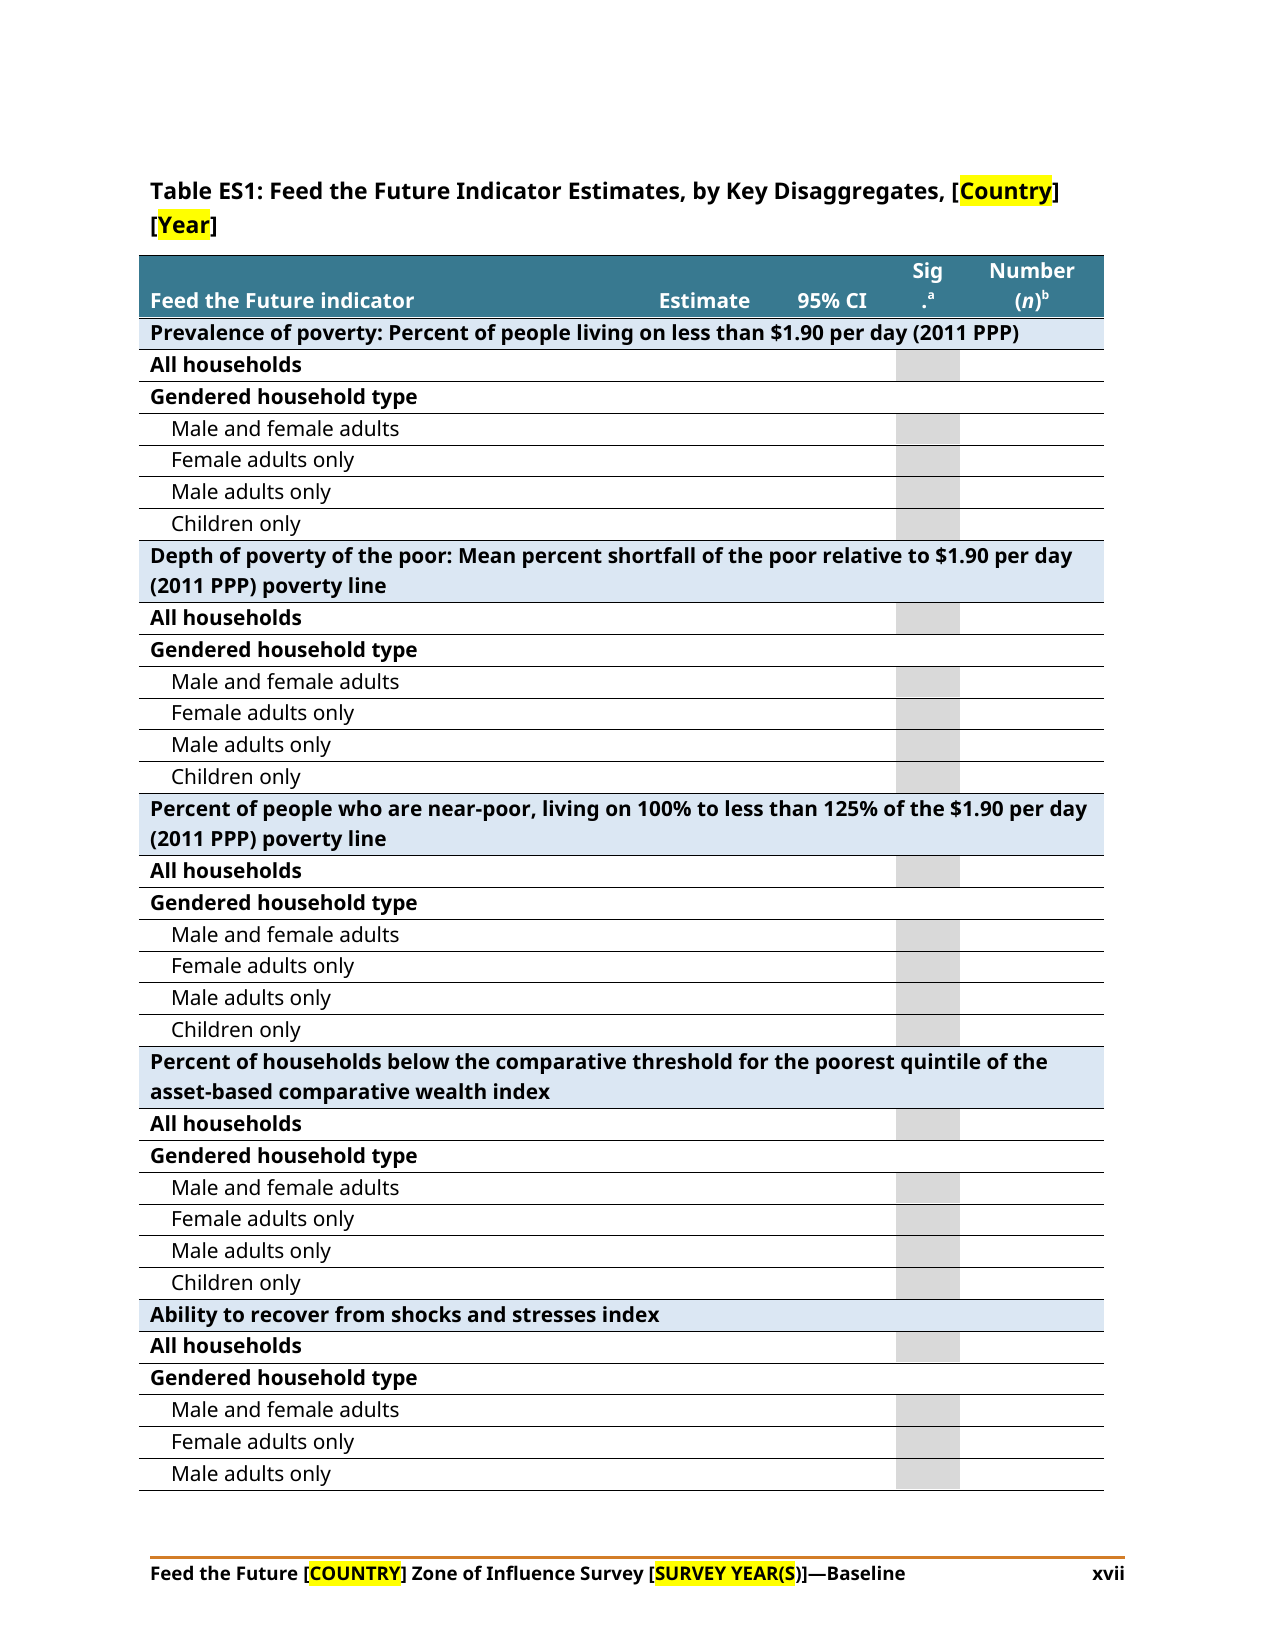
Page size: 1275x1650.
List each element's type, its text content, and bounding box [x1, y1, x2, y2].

table_cell Male adults only [139, 983, 640, 1014]
table_cell [896, 1141, 960, 1172]
table_cell All households [139, 1332, 640, 1362]
table_cell [768, 1236, 896, 1267]
table_cell [896, 1332, 960, 1362]
table_cell [960, 920, 1104, 951]
table_cell [768, 350, 896, 381]
table_cell [768, 983, 896, 1014]
table_cell [640, 1015, 768, 1046]
table_cell [960, 446, 1104, 476]
table_cell [896, 1173, 960, 1203]
table_cell [768, 1015, 896, 1046]
table_cell [768, 1141, 896, 1172]
table_cell [768, 509, 896, 540]
table_cell [896, 446, 960, 476]
table_cell [960, 1173, 1104, 1203]
table_cell [896, 888, 960, 919]
table_cell [640, 1109, 768, 1140]
table_cell [640, 1427, 768, 1458]
table_header 95% CI [768, 256, 896, 317]
table_cell [960, 856, 1104, 887]
title Table ES1: Feed the Future Indicator Estimates, by Key Disaggregates, [Country] [Year] [150, 175, 1125, 240]
table_cell [768, 635, 896, 666]
table_cell Depth of poverty of the poor: Mean percent shortfall of the poor relative to $1.90 per day (2011 PPP) poverty line [139, 541, 1104, 602]
table_cell [640, 1395, 768, 1426]
table_cell [960, 952, 1104, 982]
table_header Estimate [640, 256, 768, 317]
table_cell [960, 603, 1104, 634]
table_cell Male and female adults [139, 667, 640, 697]
table_cell [960, 1459, 1104, 1489]
table_cell [896, 920, 960, 951]
table_cell All households [139, 856, 640, 887]
table_cell [640, 730, 768, 761]
table_cell [640, 1236, 768, 1267]
table_cell Gendered household type [139, 1364, 640, 1394]
table_header Number (n)b [960, 256, 1104, 317]
table_cell Children only [139, 509, 640, 540]
table_cell [768, 1395, 896, 1426]
table_cell [640, 699, 768, 729]
table_cell [640, 667, 768, 697]
table_cell [960, 730, 1104, 761]
table_cell Children only [139, 1268, 640, 1299]
table_cell [640, 446, 768, 476]
table_cell Percent of households below the comparative threshold for the poorest quintile of the asset-based comparative wealth index [139, 1047, 1104, 1108]
table_cell [896, 1364, 960, 1394]
table_cell [768, 888, 896, 919]
table_cell [640, 477, 768, 508]
table_cell [896, 856, 960, 887]
table_cell [896, 603, 960, 634]
table_cell [960, 983, 1104, 1014]
table_cell Male adults only [139, 1459, 640, 1489]
table_cell Male adults only [139, 477, 640, 508]
table_cell Female adults only [139, 1427, 640, 1458]
table_cell All households [139, 603, 640, 634]
table_cell [768, 1427, 896, 1458]
table_cell [768, 1173, 896, 1203]
table_cell [768, 1205, 896, 1235]
table_cell [768, 1332, 896, 1362]
table_cell [768, 382, 896, 413]
table_cell [768, 1459, 896, 1489]
table_cell Children only [139, 762, 640, 793]
table_cell [960, 667, 1104, 697]
table_cell [640, 1205, 768, 1235]
table_cell [640, 414, 768, 444]
table_cell [960, 1268, 1104, 1299]
table_cell [640, 1364, 768, 1394]
table_cell Male and female adults [139, 1395, 640, 1426]
table_cell Female adults only [139, 446, 640, 476]
table_cell [768, 414, 896, 444]
table_cell [640, 888, 768, 919]
table_cell [896, 635, 960, 666]
table_cell Prevalence of poverty: Percent of people living on less than $1.90 per day (2011 PPP) [139, 319, 1104, 349]
table_cell Gendered household type [139, 1141, 640, 1172]
table_cell Gendered household type [139, 888, 640, 919]
table_cell [768, 730, 896, 761]
table_cell [896, 699, 960, 729]
table_cell [896, 414, 960, 444]
table_cell [960, 699, 1104, 729]
table_cell [640, 1141, 768, 1172]
table_cell [768, 762, 896, 793]
table_cell [896, 1427, 960, 1458]
table_cell [640, 1173, 768, 1203]
table_cell [768, 603, 896, 634]
table_cell [960, 1109, 1104, 1140]
table_cell [960, 1427, 1104, 1458]
table_cell [960, 1205, 1104, 1235]
table_cell [768, 952, 896, 982]
table_cell [896, 1109, 960, 1140]
table_cell [768, 477, 896, 508]
table_cell [896, 667, 960, 697]
table_cell [640, 1332, 768, 1362]
table_cell [896, 1205, 960, 1235]
table_cell [640, 1268, 768, 1299]
table_cell Gendered household type [139, 382, 640, 413]
table_cell [960, 477, 1104, 508]
table_cell Male and female adults [139, 920, 640, 951]
table_cell [640, 509, 768, 540]
table_cell Male adults only [139, 1236, 640, 1267]
table_header Feed the Future indicator [139, 256, 640, 317]
table_cell [960, 382, 1104, 413]
table_cell [768, 667, 896, 697]
table_cell [960, 1236, 1104, 1267]
table_cell Percent of people who are near-poor, living on 100% to less than 125% of the $1.90 per day (2011 PPP) poverty line [139, 794, 1104, 855]
table_cell [960, 414, 1104, 444]
table_cell [960, 1364, 1104, 1394]
table_cell Male and female adults [139, 414, 640, 444]
table_cell Female adults only [139, 1205, 640, 1235]
table_cell [896, 762, 960, 793]
table_cell [896, 1015, 960, 1046]
table_cell [768, 920, 896, 951]
table_cell [768, 856, 896, 887]
table_cell [640, 1459, 768, 1489]
table_cell [896, 1459, 960, 1489]
table_cell [896, 1395, 960, 1426]
table_cell [960, 350, 1104, 381]
table_cell Female adults only [139, 699, 640, 729]
table_cell [960, 1141, 1104, 1172]
table_cell [640, 635, 768, 666]
table_cell [768, 1268, 896, 1299]
table_cell All households [139, 350, 640, 381]
table_cell [960, 1015, 1104, 1046]
table_cell [768, 1364, 896, 1394]
table_cell [896, 1236, 960, 1267]
table_cell [960, 1332, 1104, 1362]
table_cell Children only [139, 1015, 640, 1046]
table_cell [960, 635, 1104, 666]
table_cell [640, 856, 768, 887]
table_header Sig.a [896, 256, 960, 317]
table_cell All households [139, 1109, 640, 1140]
table_cell [768, 446, 896, 476]
table_cell [896, 952, 960, 982]
table_cell [640, 382, 768, 413]
table_cell [896, 382, 960, 413]
table_cell Male and female adults [139, 1173, 640, 1203]
table_cell [768, 1109, 896, 1140]
table_cell Ability to recover from shocks and stresses index [139, 1300, 1104, 1331]
table_cell [768, 699, 896, 729]
table_cell [896, 983, 960, 1014]
table_cell [640, 350, 768, 381]
table_cell [640, 920, 768, 951]
table_cell [896, 509, 960, 540]
table_cell Female adults only [139, 952, 640, 982]
table_cell [960, 888, 1104, 919]
table_cell [896, 730, 960, 761]
table_cell [960, 1395, 1104, 1426]
table_cell [896, 350, 960, 381]
table_cell [896, 1268, 960, 1299]
table_cell Male adults only [139, 730, 640, 761]
table_cell Gendered household type [139, 635, 640, 666]
table_cell [640, 952, 768, 982]
table_cell [896, 477, 960, 508]
table_cell [960, 509, 1104, 540]
table_cell [640, 983, 768, 1014]
table_cell [640, 603, 768, 634]
table_cell [640, 762, 768, 793]
table_cell [960, 762, 1104, 793]
